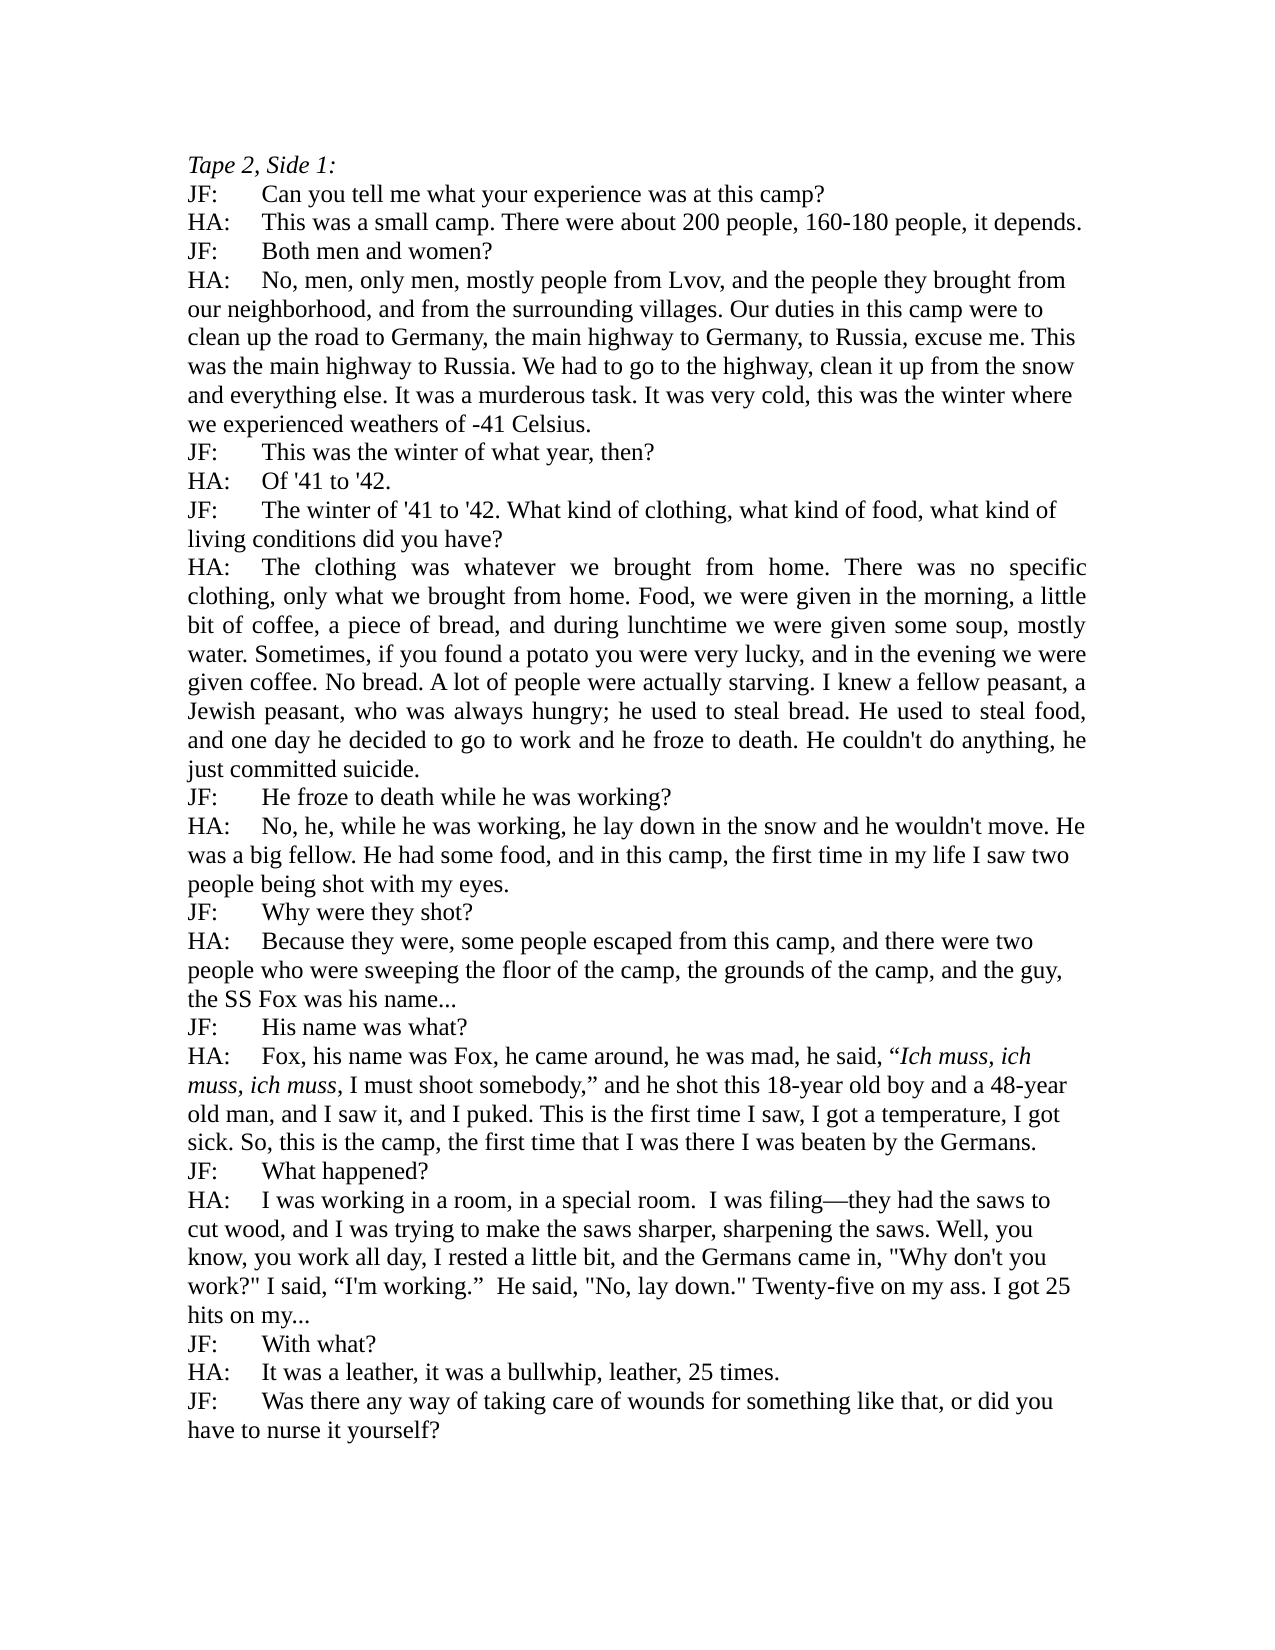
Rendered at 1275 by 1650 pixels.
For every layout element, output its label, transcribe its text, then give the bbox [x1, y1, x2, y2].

text HA: I was working in a room, in a special room. I was filing—they had the saws to cut wood, and I was trying to make the saws sharper, sharpening the saws. Well, you know, you work all day, I rested a little bit, and the Germans came in, "Why don't you work?" I said, “I'm working.” He said, "No, lay down." Twenty-five on my ass. I got 25 hits on my... [187, 1185, 1087, 1329]
text HA: Fox, his name was Fox, he came around, he was mad, he said, “Ich muss, ich muss, ich muss, I must shoot somebody,” and he shot this 18-year old boy and a 48-year old man, and I saw it, and I puked. This is the first time I saw, I got a temperature, I got sick. So, this is the camp, the first time that I was there I was beaten by the Germans. [187, 1041, 1087, 1156]
text JF: Can you tell me what your experience was at this camp? [187, 179, 1087, 207]
text HA: The clothing was whatever we brought from home. There was no specific clothing, only what we brought from home. Food, we were given in the morning, a little bit of coffee, a piece of bread, and during lunchtime we were given some soup, mostly water. Sometimes, if you found a potato you were very lucky, and in the evening we were given coffee. No bread. A lot of people were actually starving. I knew a fellow peasant, a Jewish peasant, who was always hungry; he used to steal bread. He used to steal food, and one day he decided to go to work and he froze to death. He couldn't do anything, he just committed suicide. [187, 552, 1087, 782]
text JF: Both men and women? [187, 236, 1087, 265]
text JF: What happened? [187, 1156, 1087, 1185]
text HA: It was a leather, it was a bullwhip, leather, 25 times. [187, 1357, 1087, 1386]
text JF: With what? [187, 1329, 1087, 1357]
text JF: Why were they shot? [187, 897, 1087, 926]
text HA: Because they were, some people escaped from this camp, and there were two people who were sweeping the floor of the camp, the grounds of the camp, and the guy, the SS Fox was his name... [187, 926, 1087, 1012]
text Tape 2, Side 1: [187, 150, 1087, 179]
text HA: No, men, only men, mostly people from Lvov, and the people they brought from our neighborhood, and from the surrounding villages. Our duties in this camp were to clean up the road to Germany, the main highway to Germany, to Russia, excuse me. This was the main highway to Russia. We had to go to the highway, clean it up from the snow and everything else. It was a murderous task. It was very cold, this was the winter where we experienced weathers of -41 Celsius. [187, 265, 1087, 437]
text JF: Was there any way of taking care of wounds for something like that, or did you have to nurse it yourself? [187, 1386, 1087, 1444]
text HA: Of '41 to '42. [187, 466, 1087, 495]
text HA: This was a small camp. There were about 200 people, 160-180 people, it depends. [187, 207, 1087, 236]
text JF: The winter of '41 to '42. What kind of clothing, what kind of food, what kind of living conditions did you have? [187, 495, 1087, 552]
text HA: No, he, while he was working, he lay down in the snow and he wouldn't move. He was a big fellow. He had some food, and in this camp, the first time in my life I saw two people being shot with my eyes. [187, 811, 1087, 897]
text JF: He froze to death while he was working? [187, 782, 1087, 811]
text JF: His name was what? [187, 1012, 1087, 1041]
text JF: This was the winter of what year, then? [187, 437, 1087, 466]
